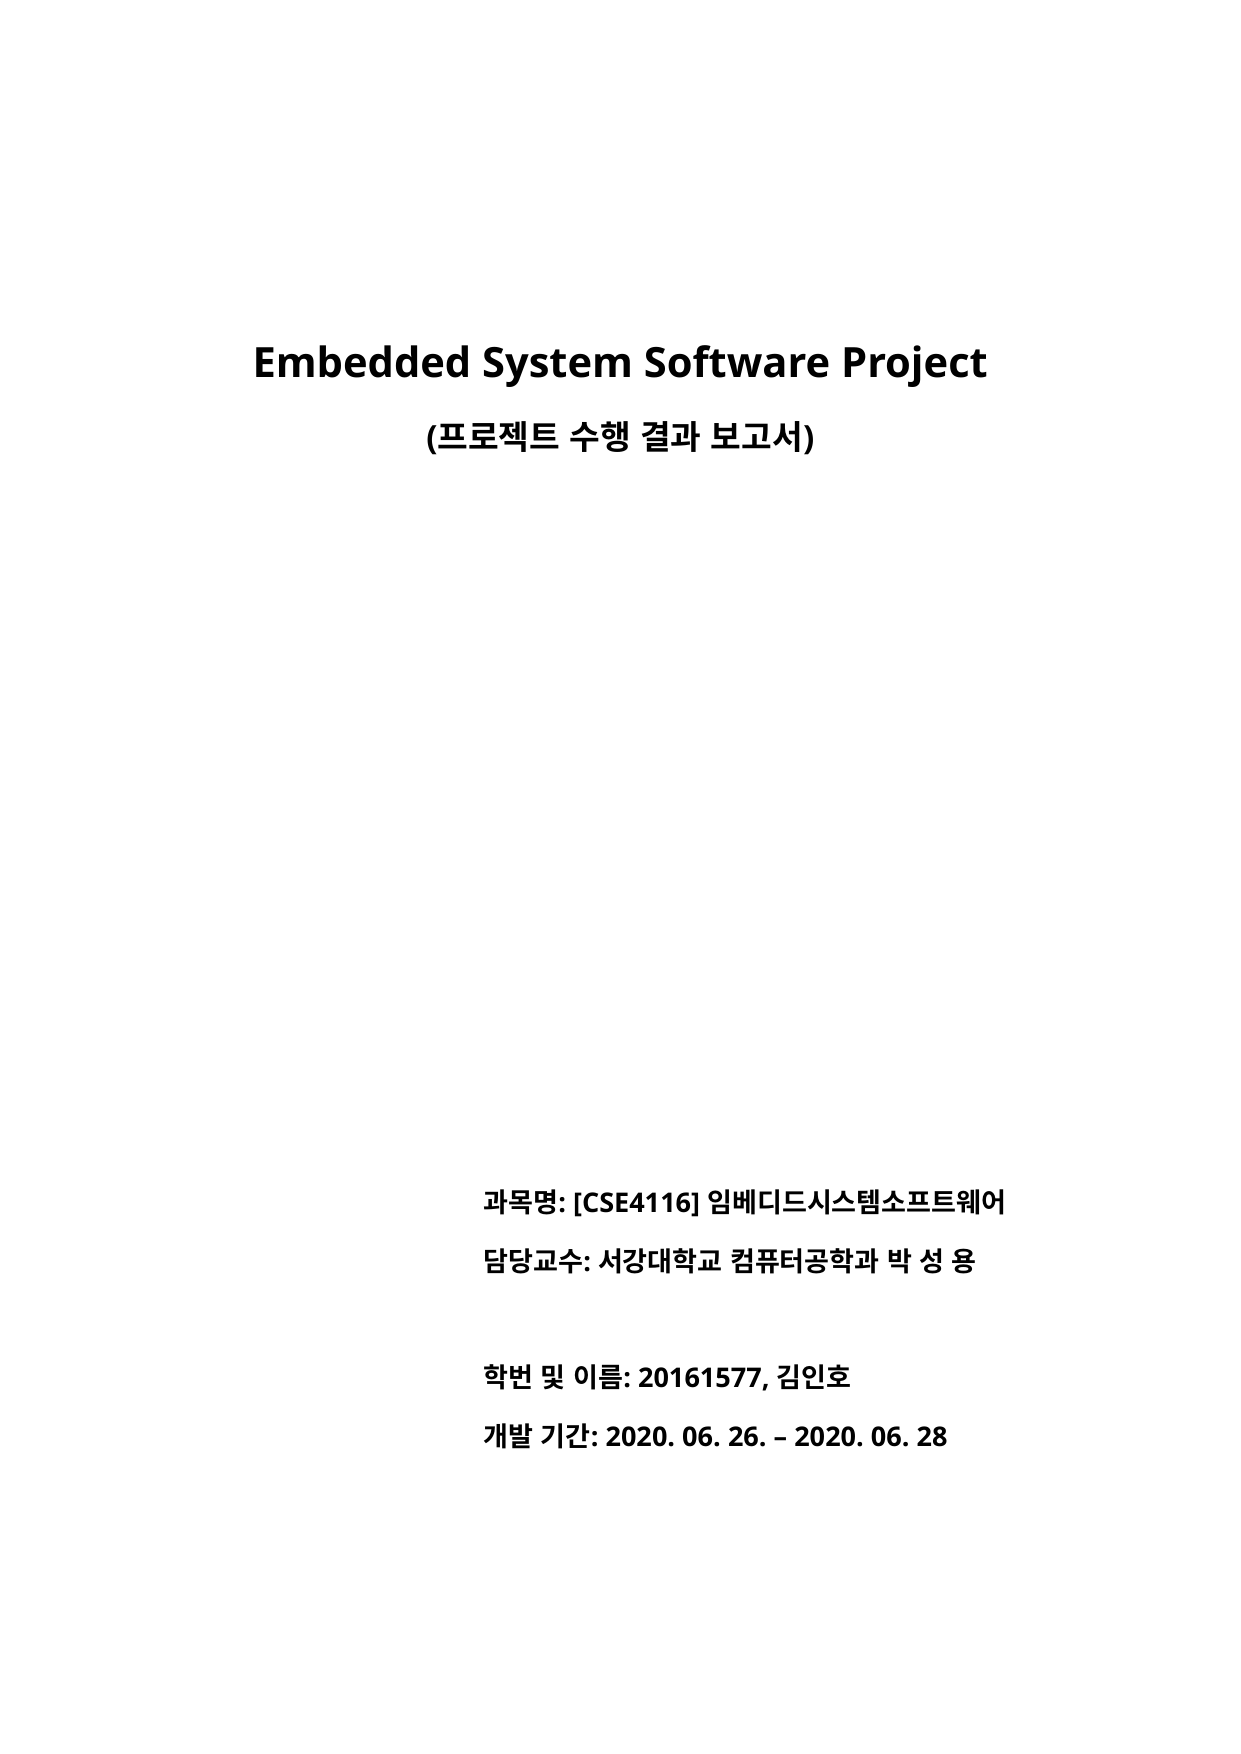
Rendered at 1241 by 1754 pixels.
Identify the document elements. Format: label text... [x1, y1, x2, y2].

text 과목명: [CSE4116] 임베디드시스템소프트웨어 [150, 1181, 1090, 1221]
text 개발 기간: 2020. 06. 26. – 2020. 06. 28 [150, 1415, 1090, 1454]
text 담당교수: 서강대학교 컴퓨터공학과 박 성 용 [150, 1240, 1090, 1280]
text 학번 및 이름: 20161577, 김인호 [150, 1356, 1090, 1395]
text (프로젝트 수행 결과 보고서) [150, 411, 1090, 459]
text Embedded System Software Project [150, 333, 1090, 390]
